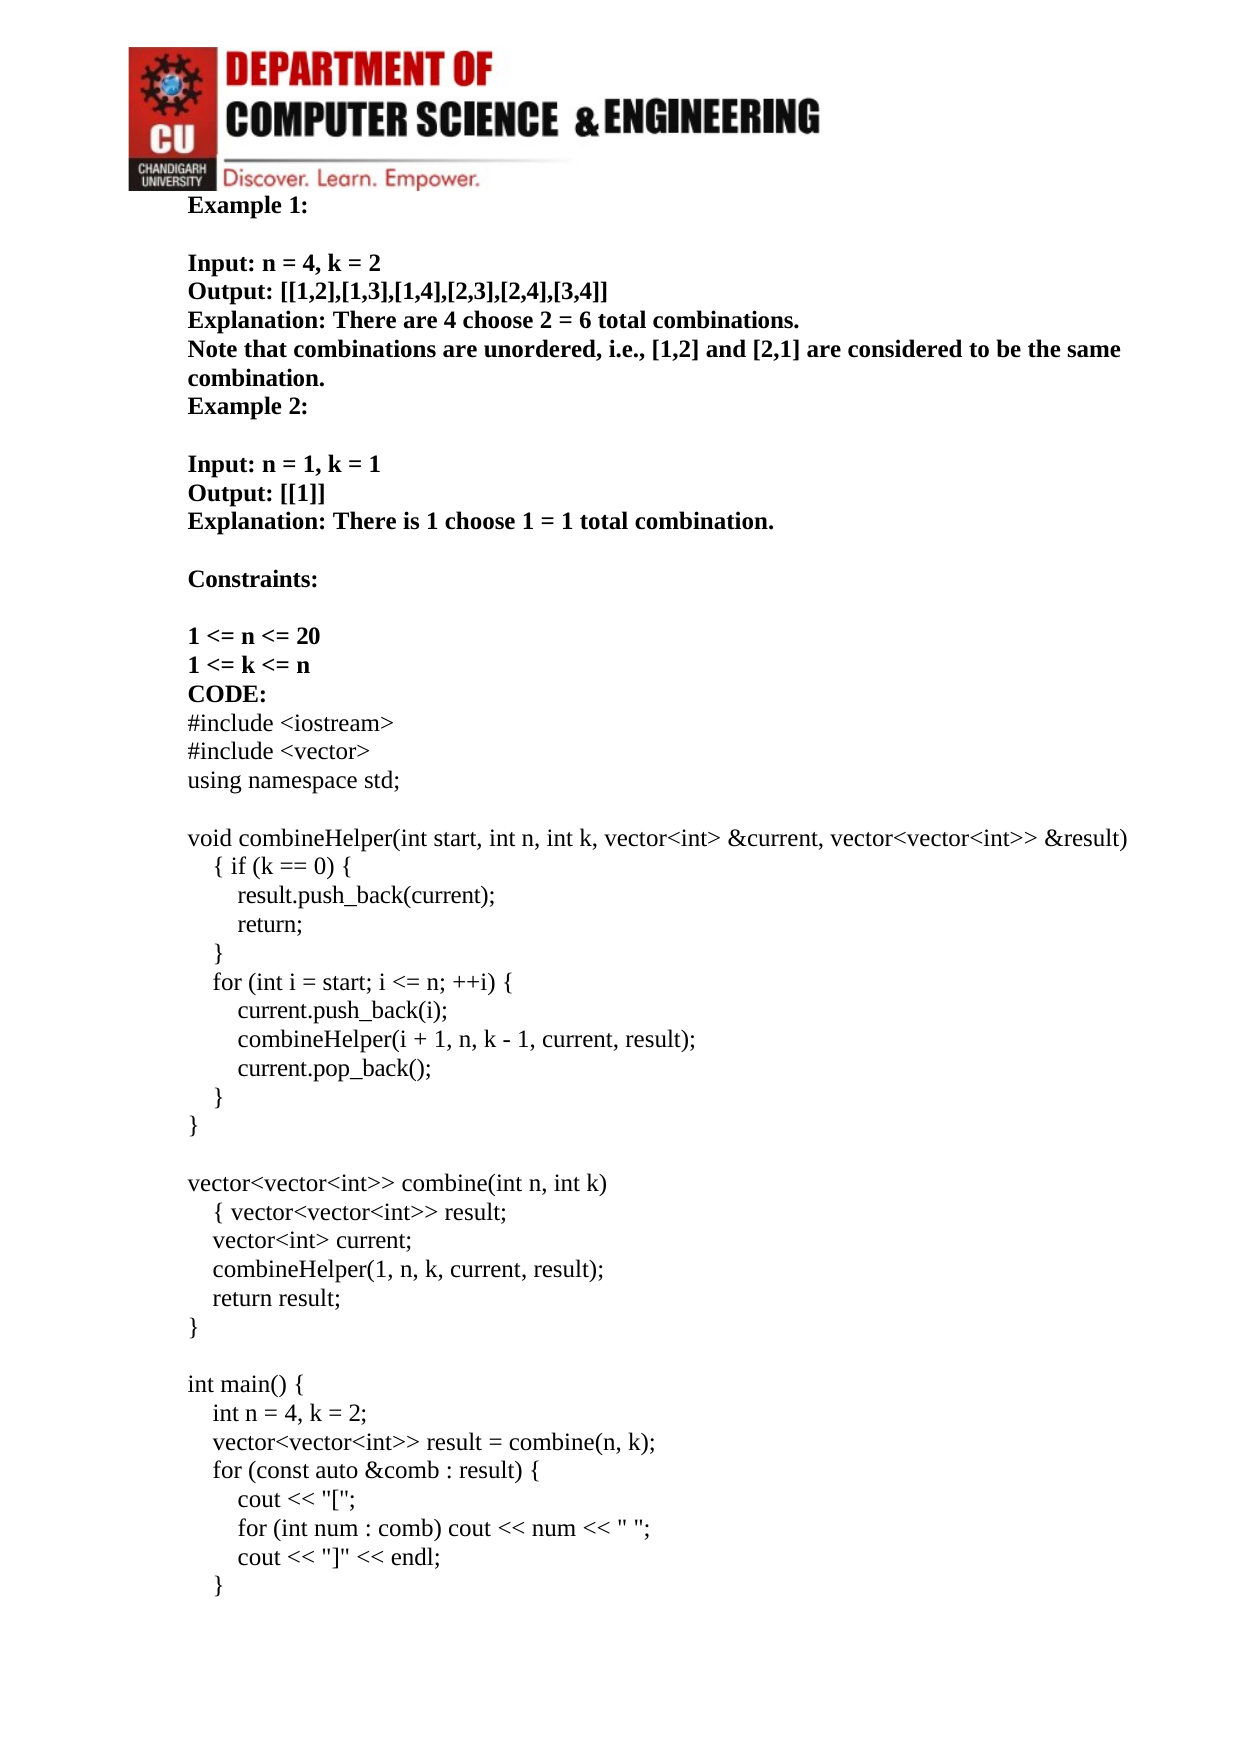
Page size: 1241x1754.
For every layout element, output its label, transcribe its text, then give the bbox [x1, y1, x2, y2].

text void combineHelper(int start, int n, int k, vector<int> &current, vector<vector<int>> &result) { if (k == 0) { [187, 823, 1154, 880]
text vector<int> current; [212, 1225, 1166, 1254]
text int n = 4, k = 2; [212, 1398, 1166, 1427]
text Explanation: There are 4 choose 2 = 6 total combinations. [187, 305, 1166, 334]
text for (int i = start; i <= n; ++i) { current.push_back(i); [212, 967, 514, 1024]
text Note that combinations are unordered, i.e., [1,2] and [2,1] are considered to be the same combination. [187, 334, 1154, 391]
text Example 1: [187, 190, 1166, 219]
text #include <iostream> #include <vector> using namespace std; [187, 708, 417, 794]
text Example 2: [187, 391, 1166, 420]
text cout << "["; [237, 1484, 1166, 1513]
text } [187, 1110, 1166, 1139]
text Input: n = 1, k = 1 Output: [[1]] [187, 449, 417, 506]
text combineHelper(1, n, k, current, result); return result; [212, 1254, 623, 1312]
text Input: n = 4, k = 2 [187, 248, 1166, 276]
text result.push_back(current); return; [237, 880, 514, 938]
text } [212, 1082, 1166, 1110]
text vector<vector<int>> result = combine(n, k); for (const auto &comb : result) { [212, 1427, 678, 1484]
text combineHelper(i + 1, n, k - 1, current, result); current.pop_back(); [237, 1024, 827, 1082]
text int main() { [187, 1369, 1166, 1398]
text Output: [[1,2],[1,3],[1,4],[2,3],[2,4],[3,4]] [187, 276, 1166, 305]
text } [212, 938, 1166, 967]
picture [128, 47, 820, 191]
text } [212, 1570, 1166, 1599]
text Explanation: There is 1 choose 1 = 1 total combination. Constraints: [187, 506, 827, 593]
text for (int num : comb) cout << num << " "; cout << "]" << endl; [237, 1513, 678, 1570]
text vector<vector<int>> combine(int n, int k) { vector<vector<int>> result; [187, 1168, 827, 1225]
text } [187, 1312, 1166, 1340]
text 1 <= k <= n CODE: [187, 650, 382, 708]
text 1 <= n <= 20 [187, 621, 1166, 650]
